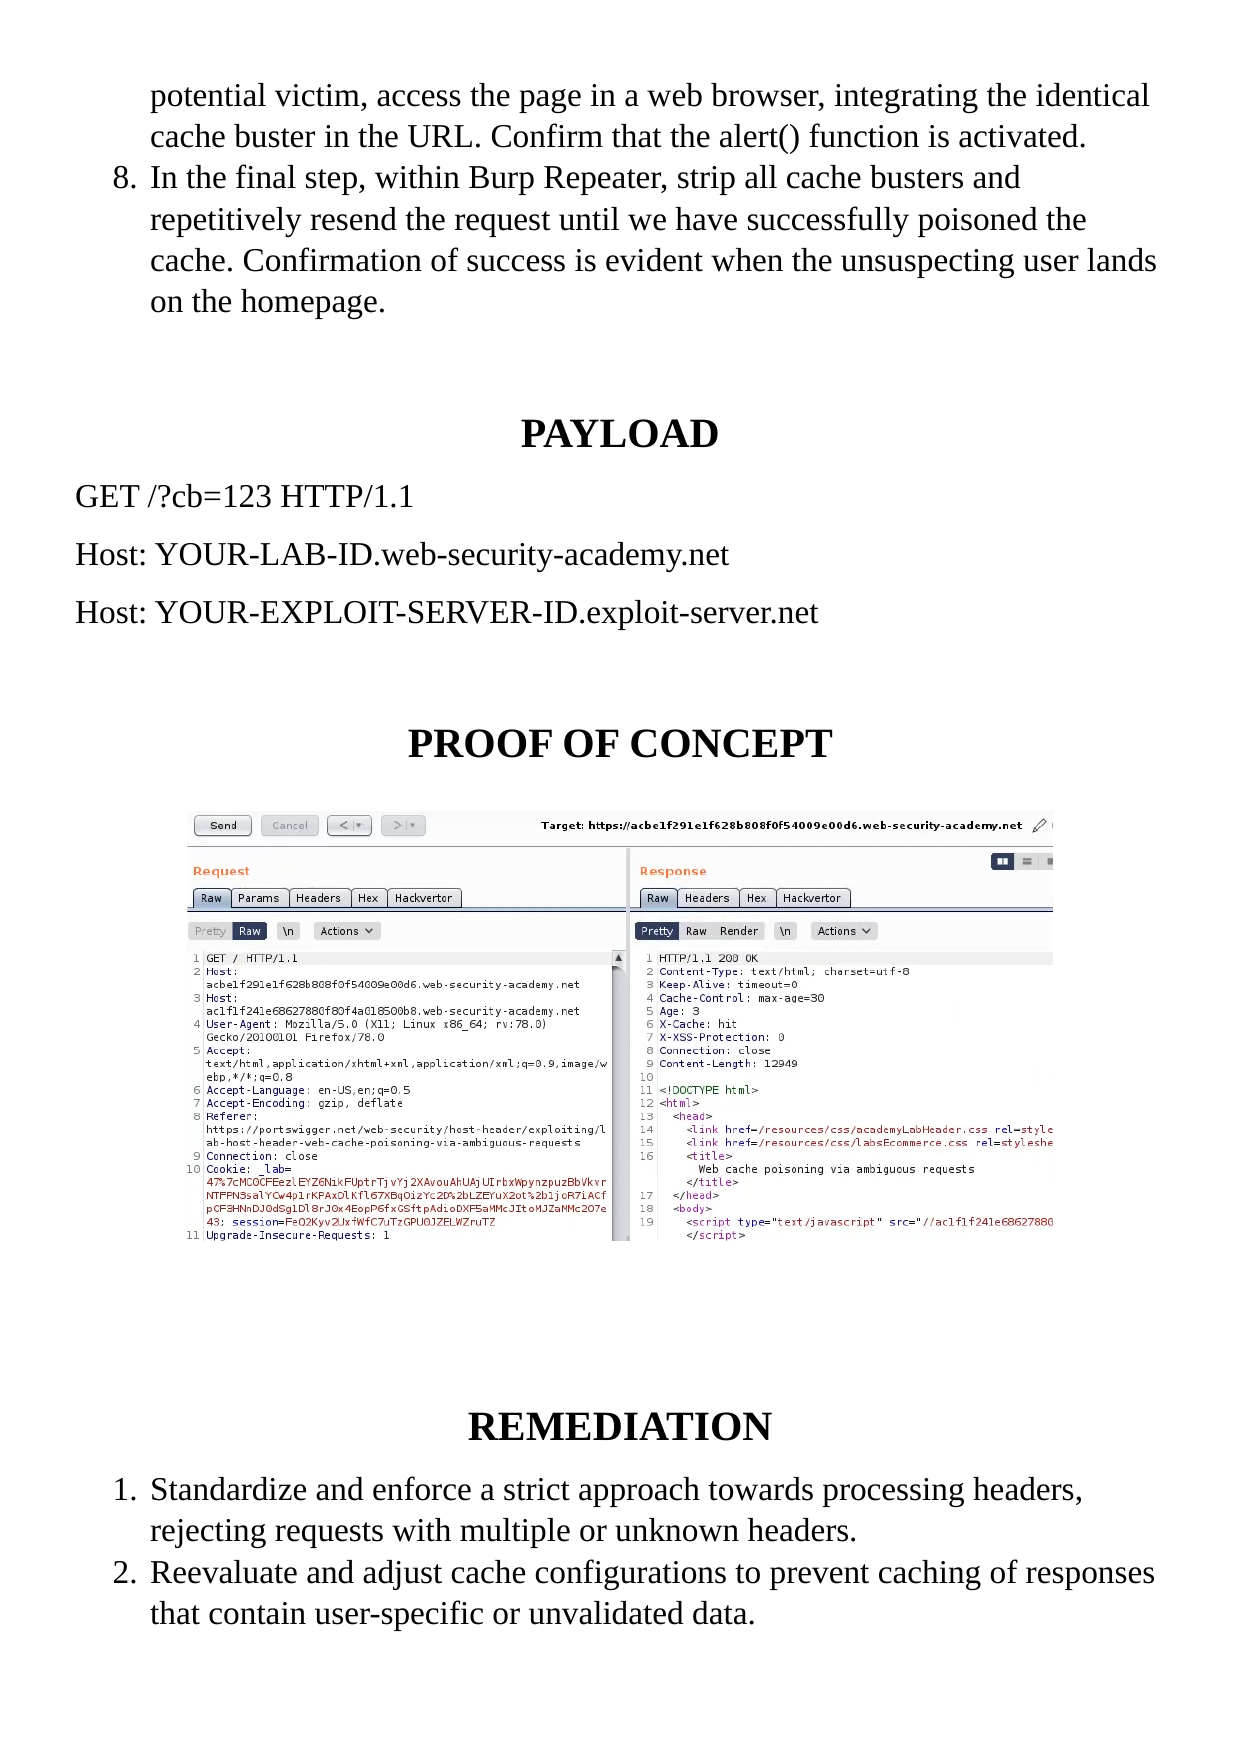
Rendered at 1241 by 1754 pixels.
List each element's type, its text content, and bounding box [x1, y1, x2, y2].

text GET /?cb=123 HTTP/1.1 [75, 476, 1165, 515]
text Host: YOUR-EXPLOIT-SERVER-ID.exploit-server.net [75, 592, 1165, 631]
text PAYLOAD [75, 408, 1165, 456]
text Host: YOUR-LAB-ID.web-security-academy.net [75, 534, 1165, 573]
picture [187, 811, 1053, 1241]
list In the final step, within Burp Repeater, strip all cache busters and repetitively resend the request until we have successfully poisoned the cache. Confirmation of success is evident when the unsuspecting user lands on the homepage. [112, 158, 1165, 320]
text PROOF OF CONCEPT [75, 719, 1165, 767]
text REMEDIATION [75, 1401, 1165, 1449]
list Standardize and enforce a strict approach towards processing headers, rejecting requests with multiple or unknown headers. [112, 1469, 1165, 1549]
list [112, 75, 1165, 155]
list Reevaluate and adjust cache configurations to prevent caching of responses that contain user-specific or unvalidated data. [112, 1552, 1165, 1632]
